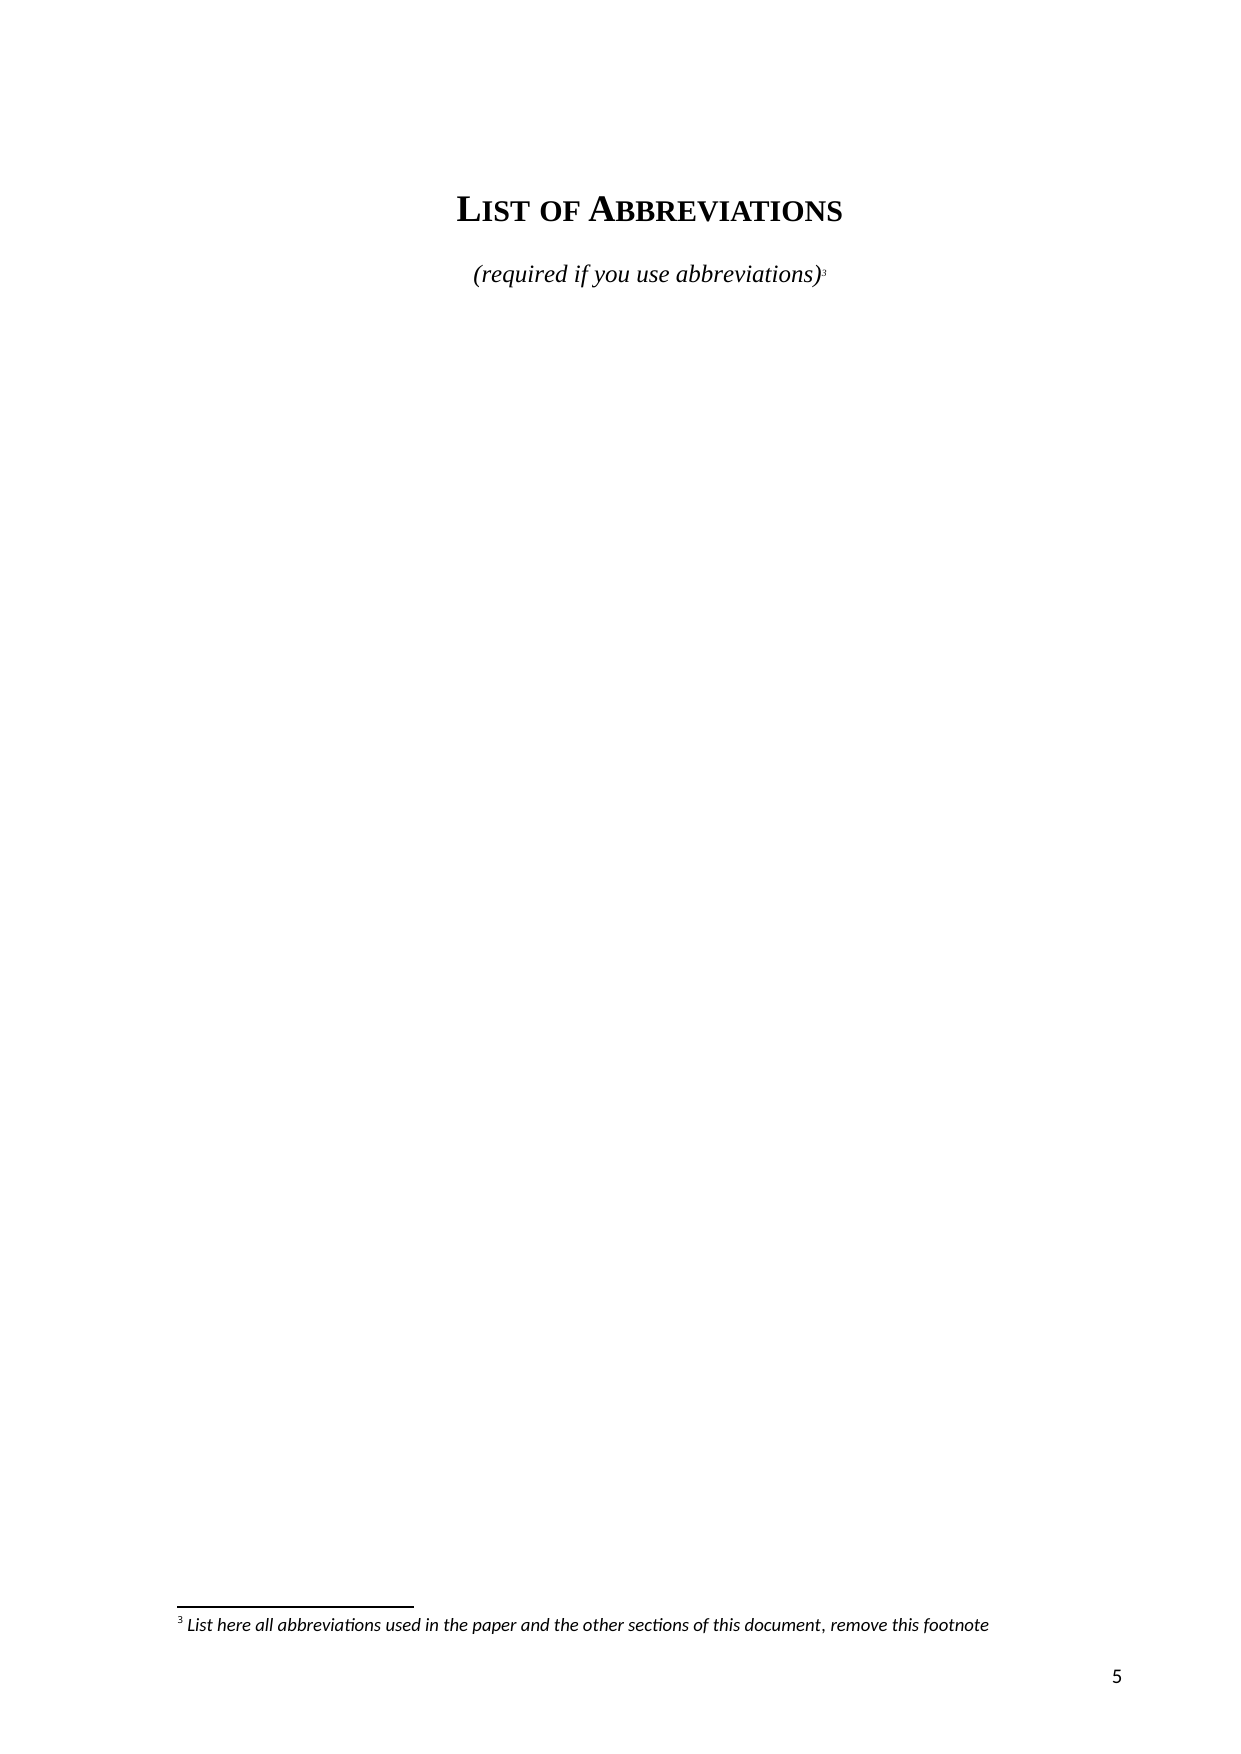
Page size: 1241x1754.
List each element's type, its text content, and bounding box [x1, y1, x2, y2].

text List of Abbreviations [177, 186, 1122, 229]
text (required if you use abbreviations) [177, 259, 1122, 288]
